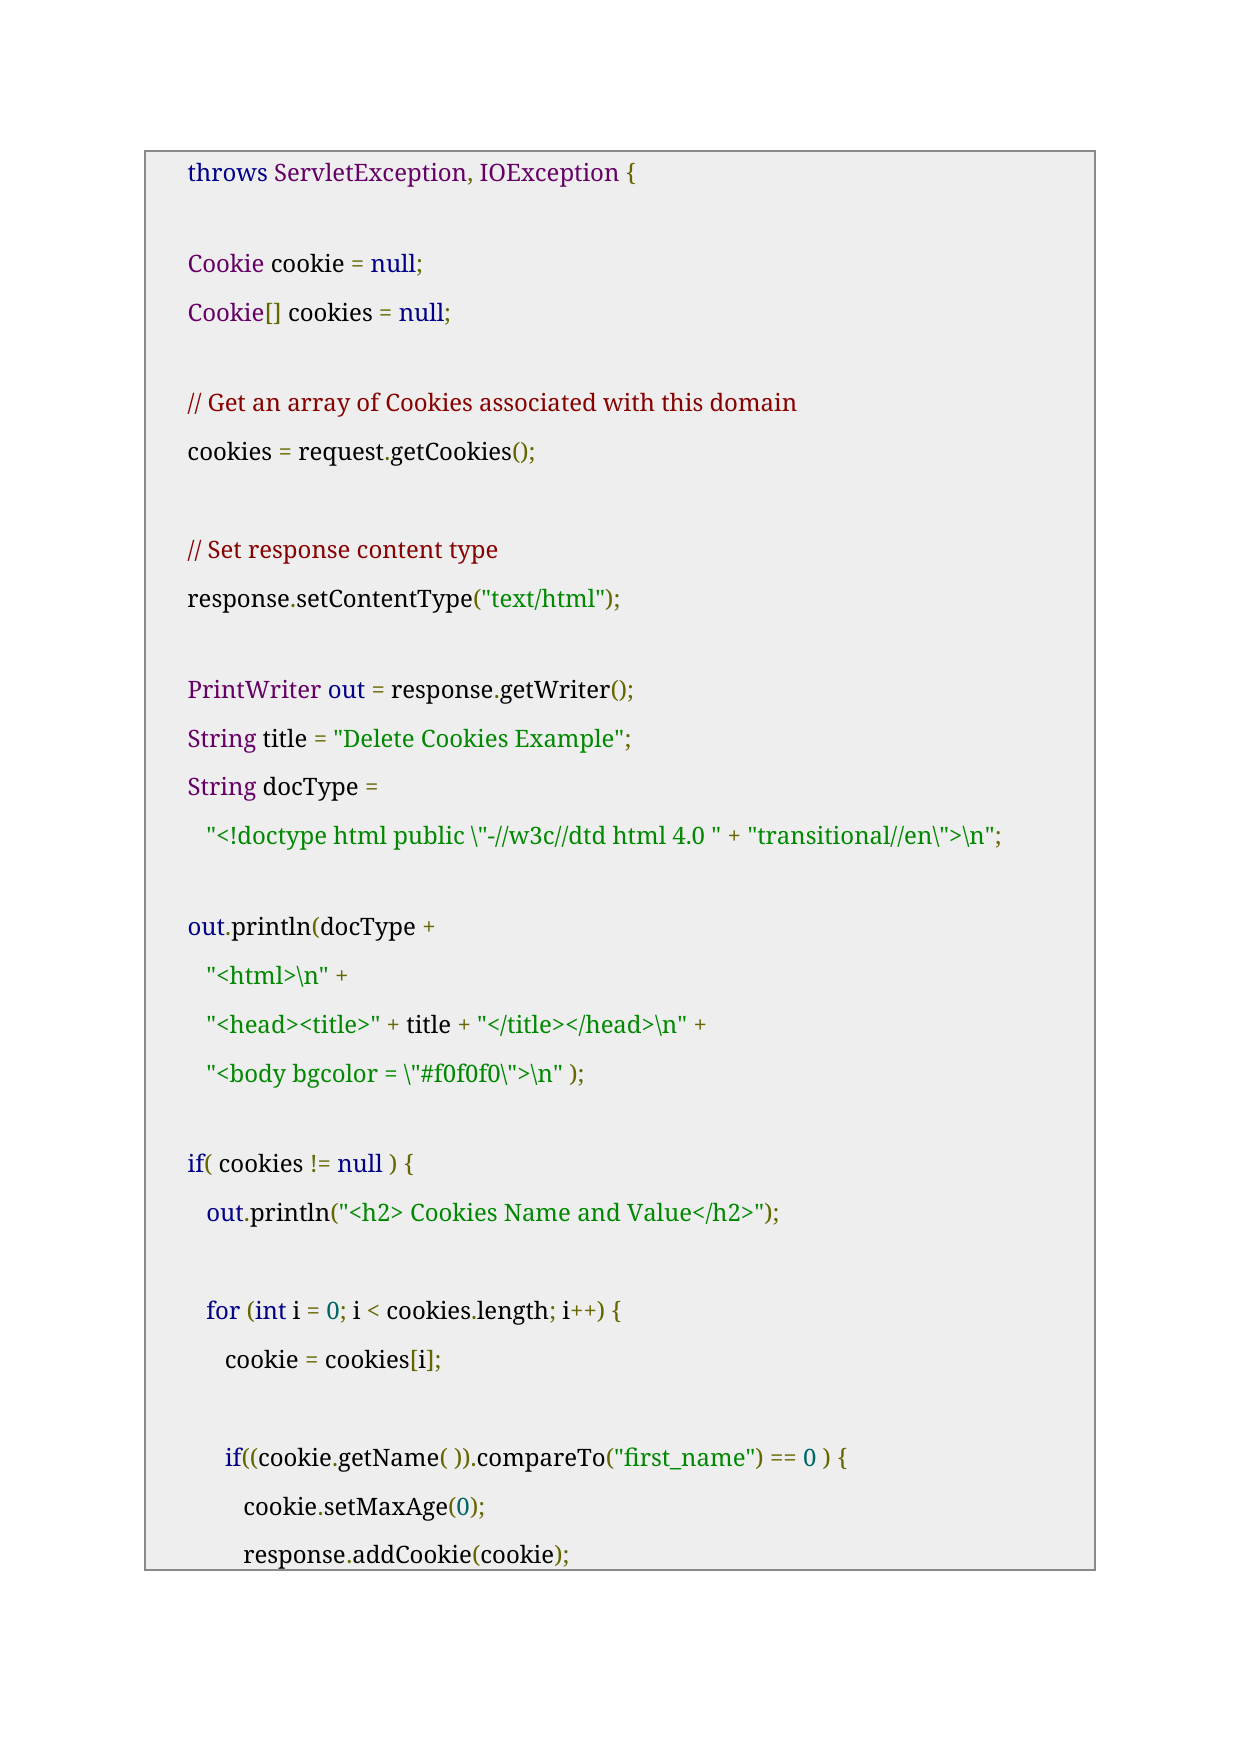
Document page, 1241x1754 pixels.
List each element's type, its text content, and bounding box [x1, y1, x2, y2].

text String docType = [146, 764, 1094, 803]
text Cookie cookie = null; [146, 241, 1094, 279]
text out.println("<h2> Cookies Name and Value</h2>"); [146, 1190, 1094, 1229]
text throws ServletException, IOException { [146, 152, 1094, 188]
text "<body bgcolor = \"#f0f0f0\">\n" ); [146, 1051, 1094, 1089]
text out.println(docType + [146, 904, 1094, 942]
text Cookie[] cookies = null; [146, 290, 1094, 328]
text if((cookie.getName( )).compareTo("first_name") == 0 ) { [146, 1435, 1094, 1473]
text "<head><title>" + title + "</title></head>\n" + [146, 1002, 1094, 1040]
text // Get an array of Cookies associated with this domain [146, 381, 1094, 419]
text cookie = cookies[i]; [146, 1337, 1094, 1375]
text for (int i = 0; i < cookies.length; i++) { [146, 1288, 1094, 1326]
text String title = "Delete Cookies Example"; [146, 716, 1094, 754]
text cookie.setMaxAge(0); [146, 1483, 1094, 1522]
text if( cookies != null ) { [146, 1142, 1094, 1180]
text // Set response content type [146, 527, 1094, 565]
text PrintWriter out = response.getWriter(); [146, 667, 1094, 705]
text cookies = request.getCookies(); [146, 429, 1094, 468]
text response.addCookie(cookie); [146, 1532, 1094, 1569]
text "<html>\n" + [146, 953, 1094, 991]
text "<!doctype html public \"-//w3c//dtd html 4.0 " + "transitional//en\">\n"; [146, 813, 1094, 852]
text response.setContentType("text/html"); [146, 576, 1094, 614]
